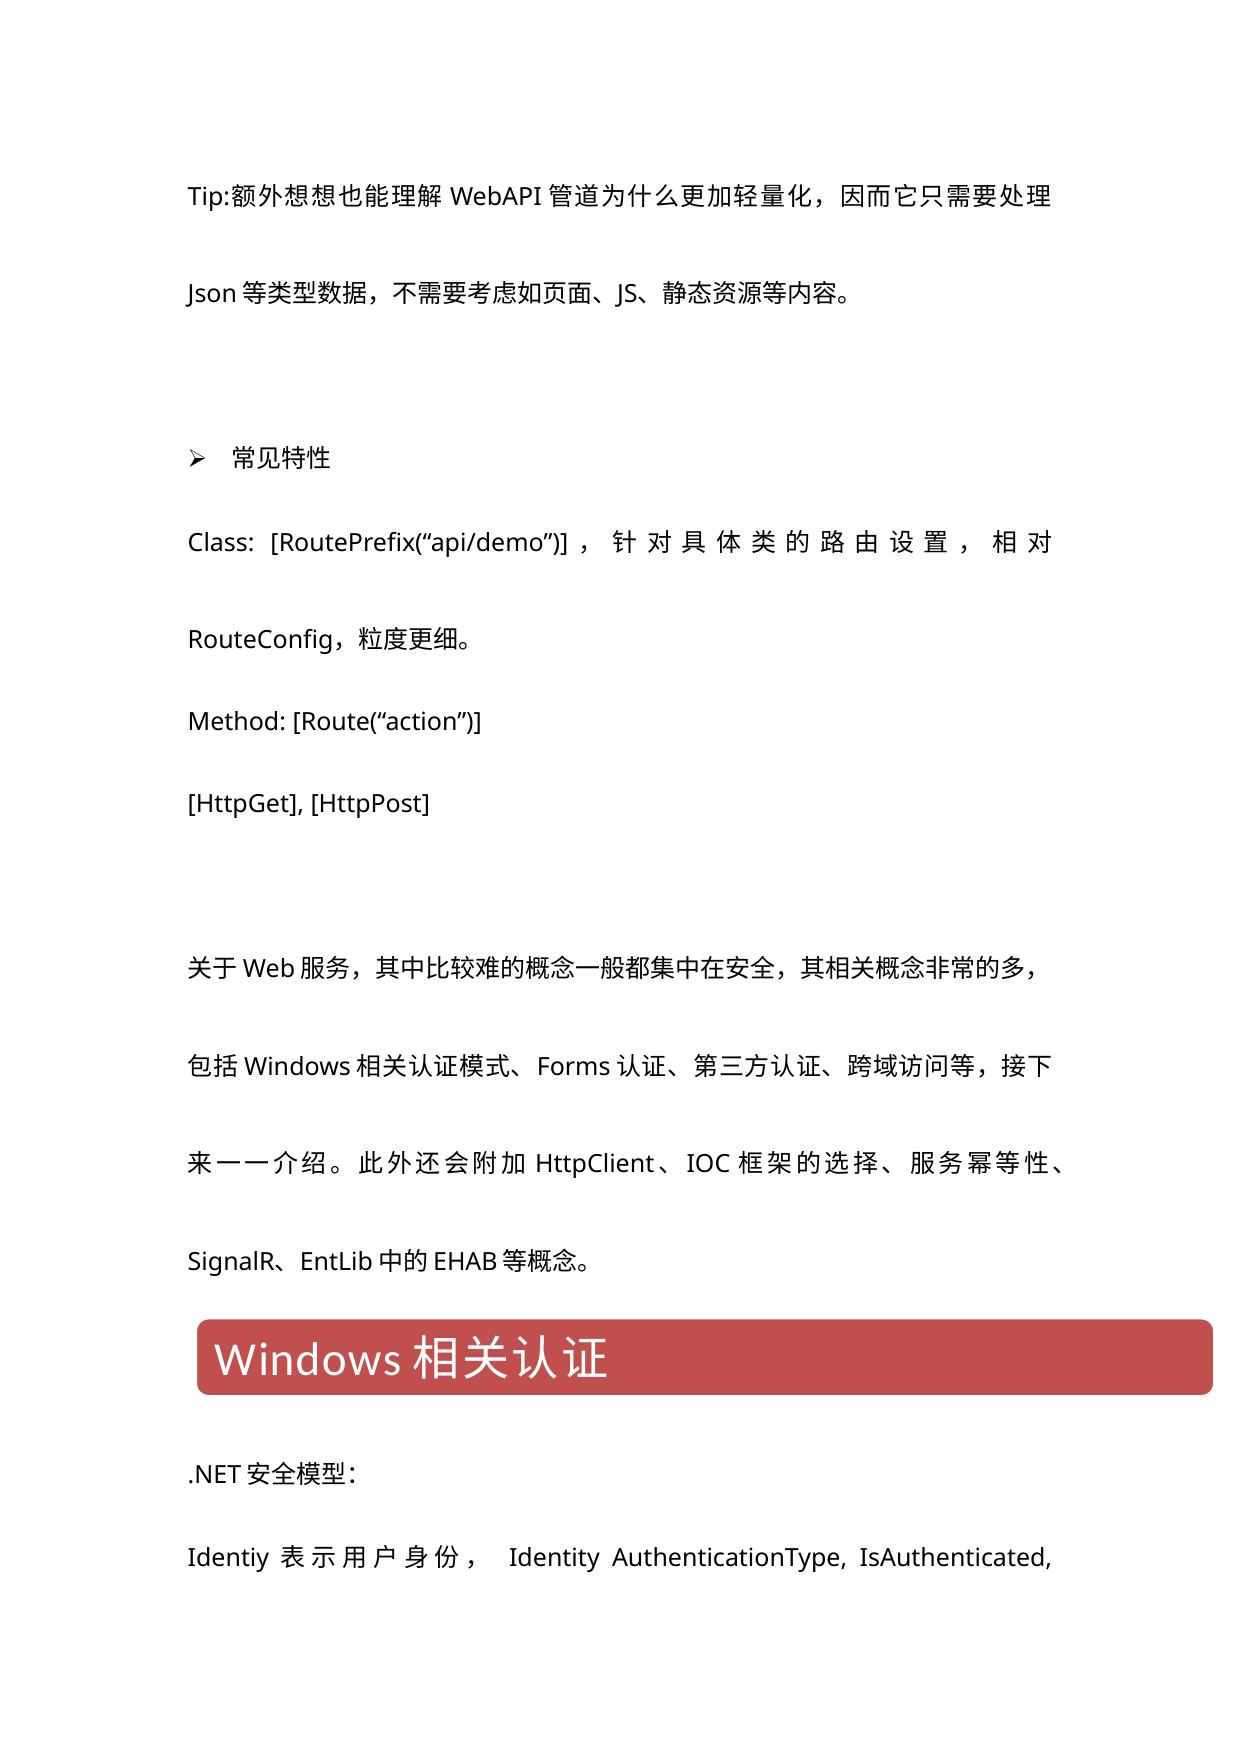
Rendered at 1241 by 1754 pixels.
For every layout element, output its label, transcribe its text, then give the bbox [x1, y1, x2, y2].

text 关于Web服务，其中比较难的概念一般都集中在安全，其相关概念非常的多，包括Windows相关认证模式、Forms认证、第三方认证、跨域访问等，接下来一一介绍。此外还会附加HttpClient、IOC框架的选择、服务幂等性、SignalR、EntLib中的EHAB等概念。 [187, 934, 1053, 1292]
text .NET安全模型： [187, 1440, 1053, 1505]
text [187, 1523, 1053, 1588]
text Method: [Route(“action”)] [187, 688, 1053, 753]
text [HttpGet], [HttpPost] [187, 770, 1053, 835]
list 常见特性 [187, 424, 1053, 489]
text Class: [RoutePrefix(“api/demo”)]，针对具体类的路由设置，相对RouteConfig，粒度更细。 [187, 508, 1053, 670]
text Tip:额外想想也能理解WebAPI管道为什么更加轻量化，因而它只需要处理Json等类型数据，不需要考虑如页面、JS、静态资源等内容。 [187, 162, 1053, 324]
